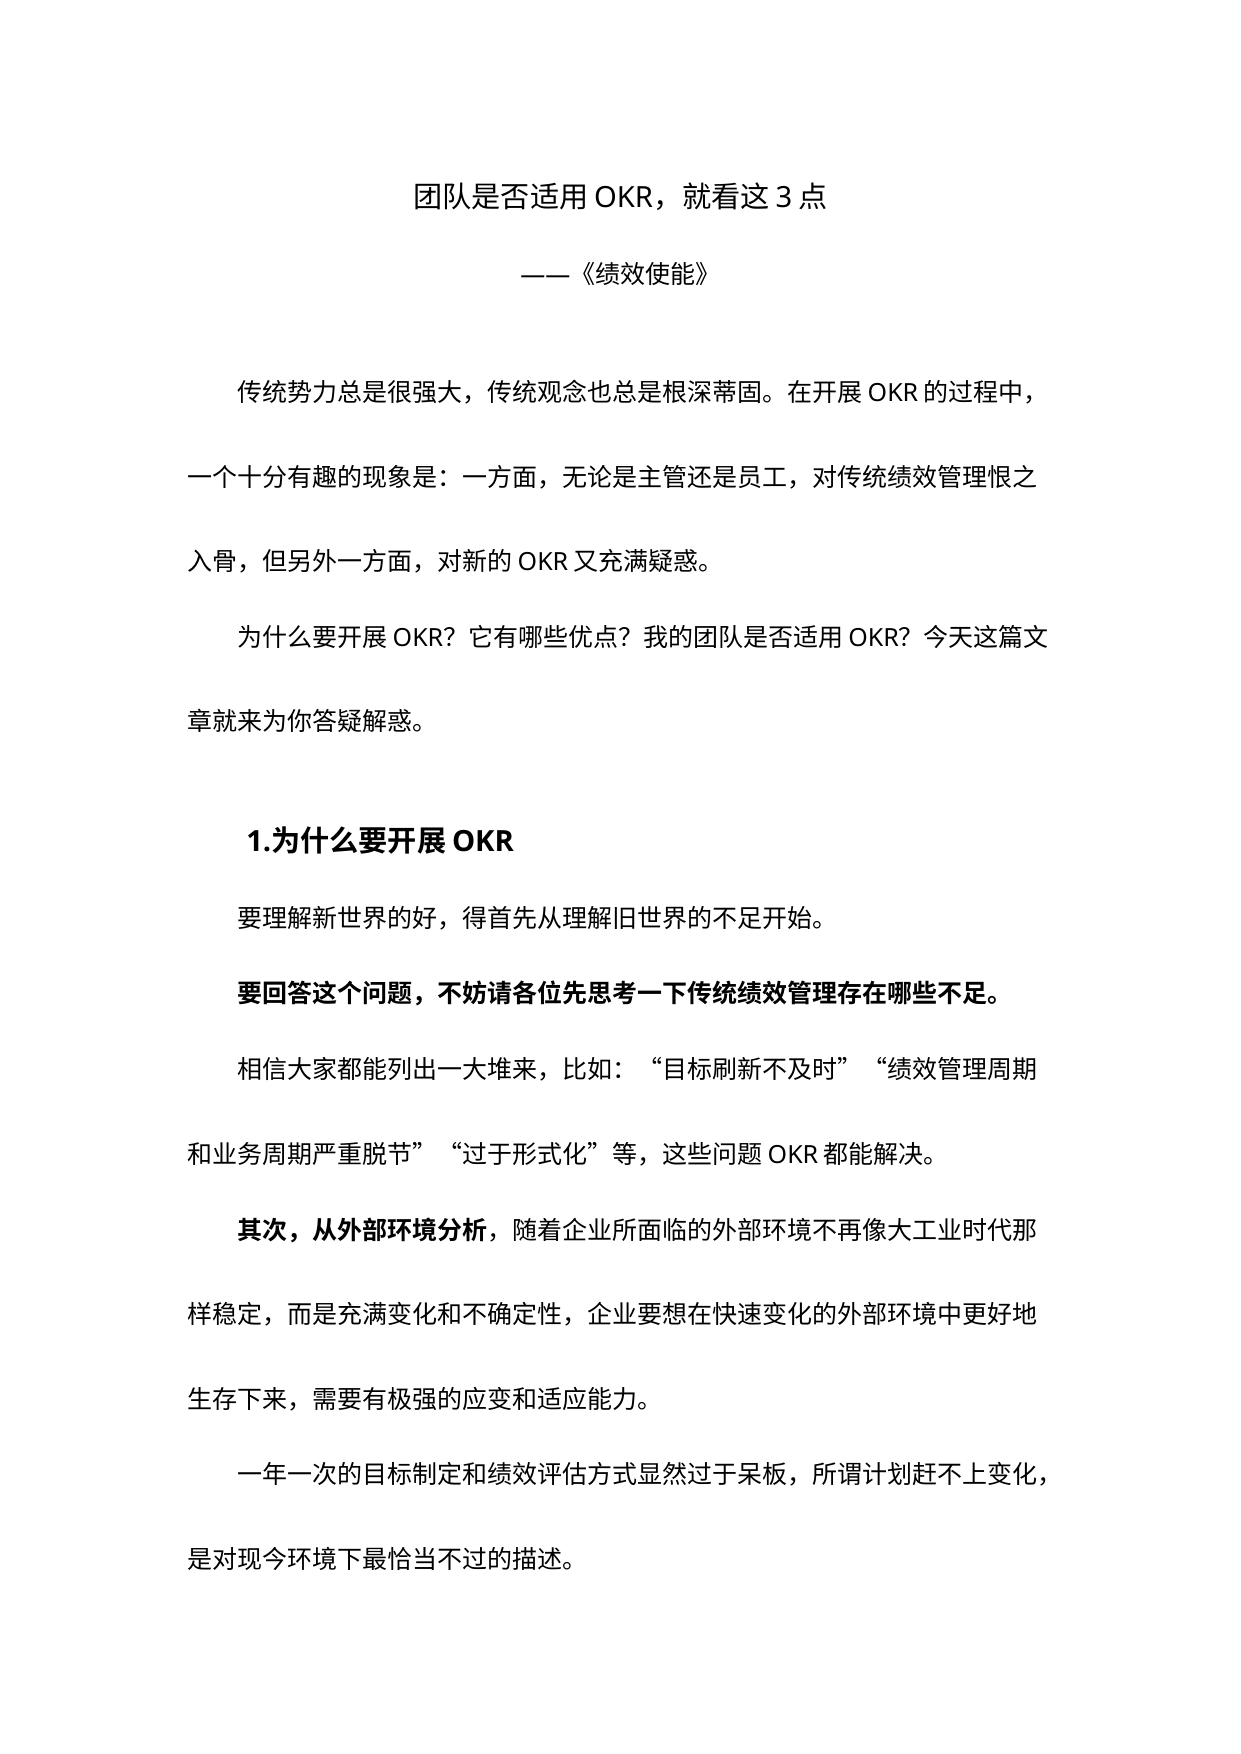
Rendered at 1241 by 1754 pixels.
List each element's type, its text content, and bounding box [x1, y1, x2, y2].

text 一年一次的目标制定和绩效评估方式显然过于呆板，所谓计划赶不上变化，是对现今环境下最恰当不过的描述。 [187, 1441, 1053, 1590]
text 要理解新世界的好，得首先从理解旧世界的不足开始。 [187, 884, 1053, 949]
text 团队是否适用OKR，就看这3点 [187, 162, 1053, 227]
text 其次，从外部环境分析，随着企业所面临的外部环境不再像大工业时代那样稳定，而是充满变化和不确定性，企业要想在快速变化的外部环境中更好地生存下来，需要有极强的应变和适应能力。 [187, 1196, 1053, 1430]
text 相信大家都能列出一大堆来，比如：“目标刷新不及时”“绩效管理周期和业务周期严重脱节”“过于形式化”等，这些问题OKR都能解决。 [187, 1035, 1053, 1185]
text 为什么要开展OKR？它有哪些优点？我的团队是否适用OKR？今天这篇文章就来为你答疑解惑。 [187, 603, 1053, 752]
text 1.为什么要开展OKR [187, 806, 1053, 871]
text 要回答这个问题，不妨请各位先思考一下传统绩效管理存在哪些不足。 [187, 959, 1053, 1024]
text ——《绩效使能》 [187, 240, 1053, 305]
text 传统势力总是很强大，传统观念也总是根深蒂固。在开展OKR的过程中，一个十分有趣的现象是：一方面，无论是主管还是员工，对传统绩效管理恨之入骨，但另外一方面，对新的OKR又充满疑惑。 [187, 358, 1053, 592]
